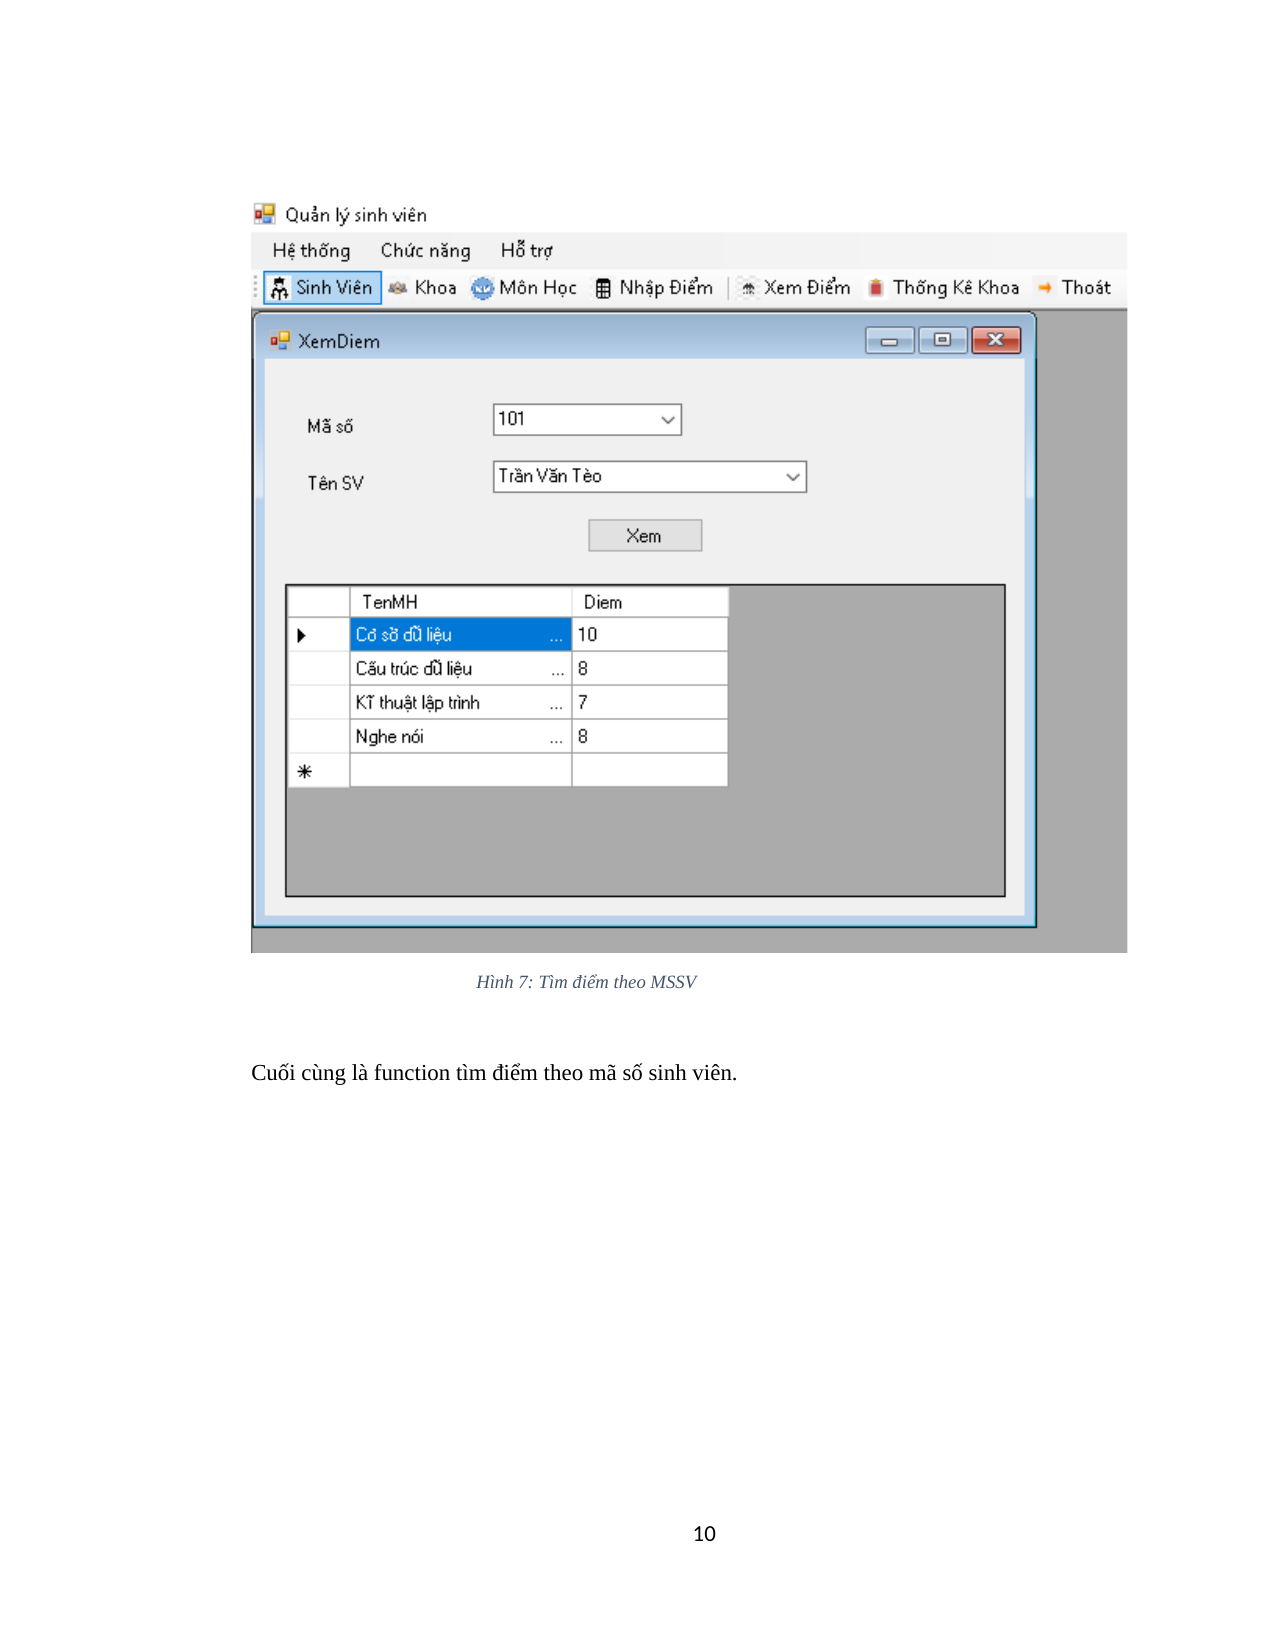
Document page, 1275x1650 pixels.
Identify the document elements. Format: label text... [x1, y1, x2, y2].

text Hình 7: Tìm điểm theo MSSV [401, 971, 1157, 993]
picture [251, 197, 1128, 953]
text Cuối cùng là function tìm điểm theo mã số sinh viên. [251, 1059, 1157, 1085]
